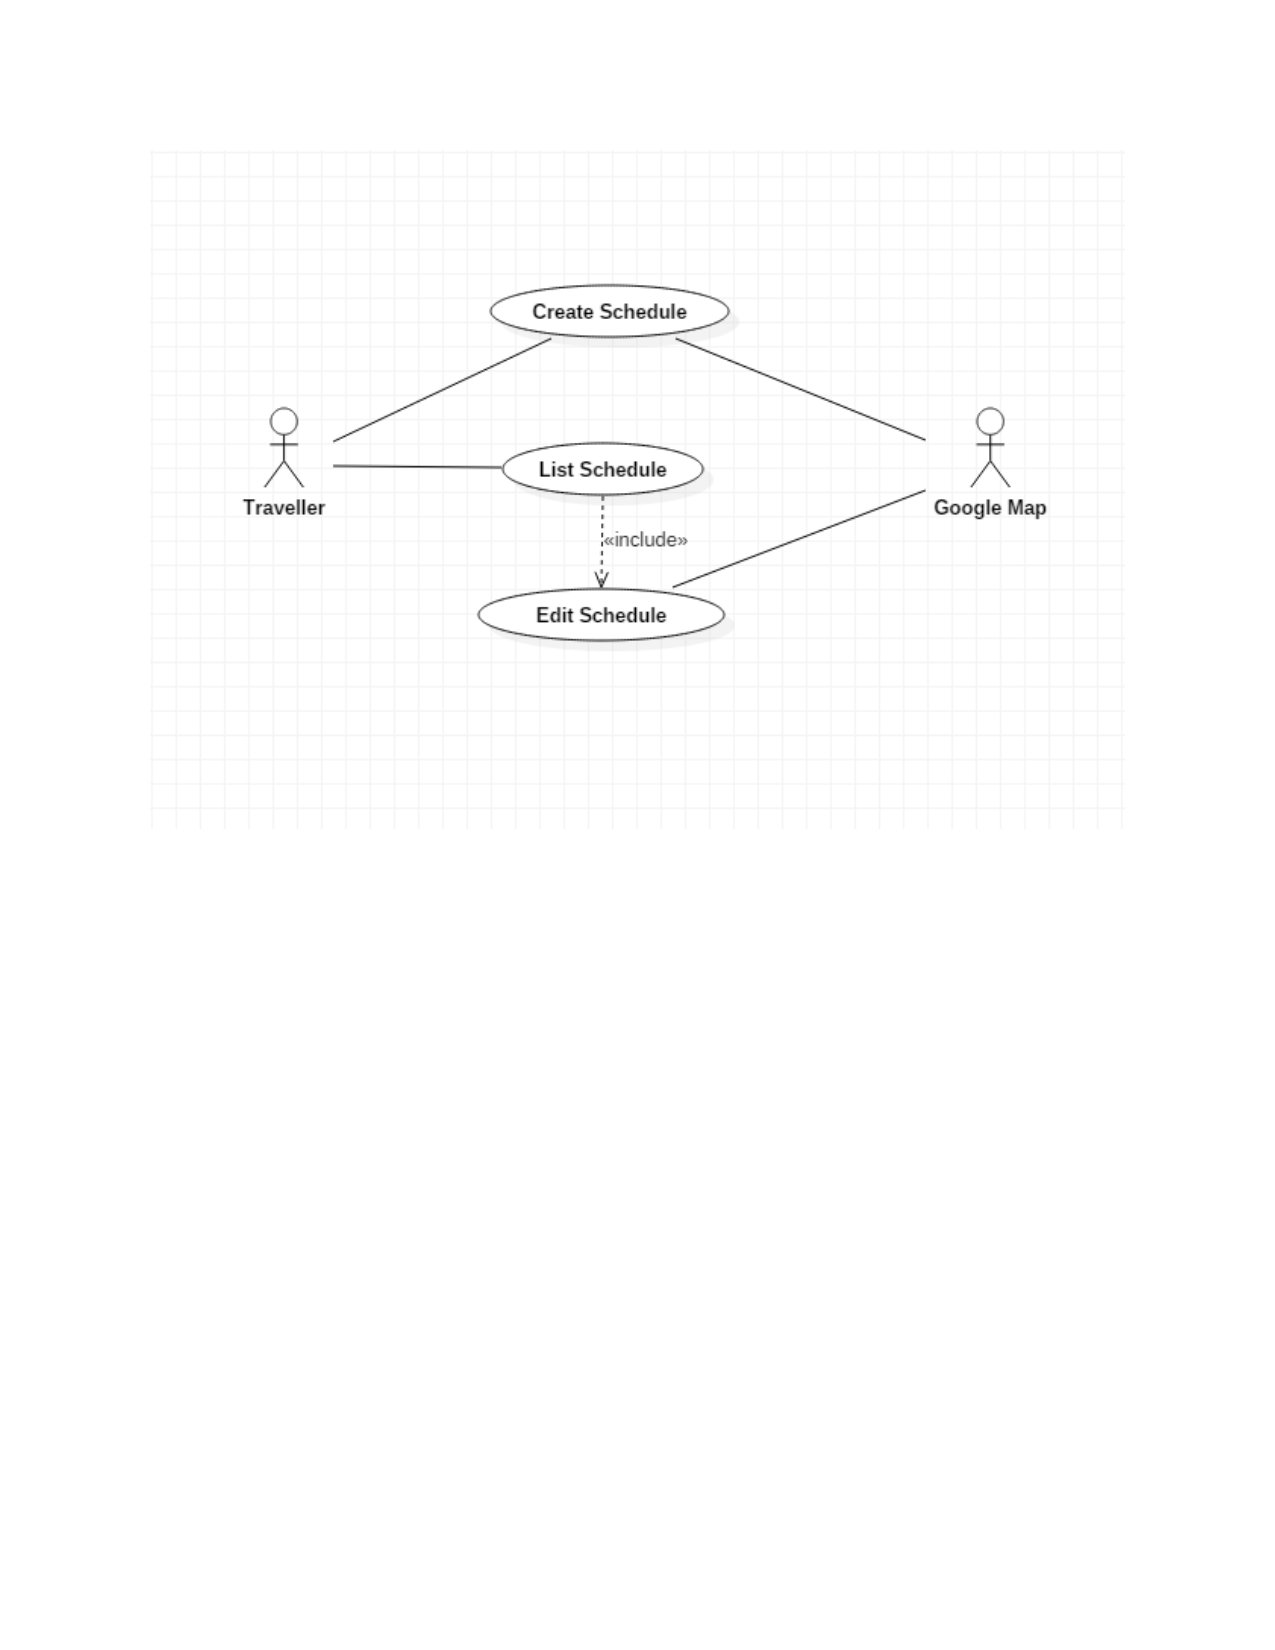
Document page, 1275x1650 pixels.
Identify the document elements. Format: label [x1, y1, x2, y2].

picture [150, 150, 1125, 829]
